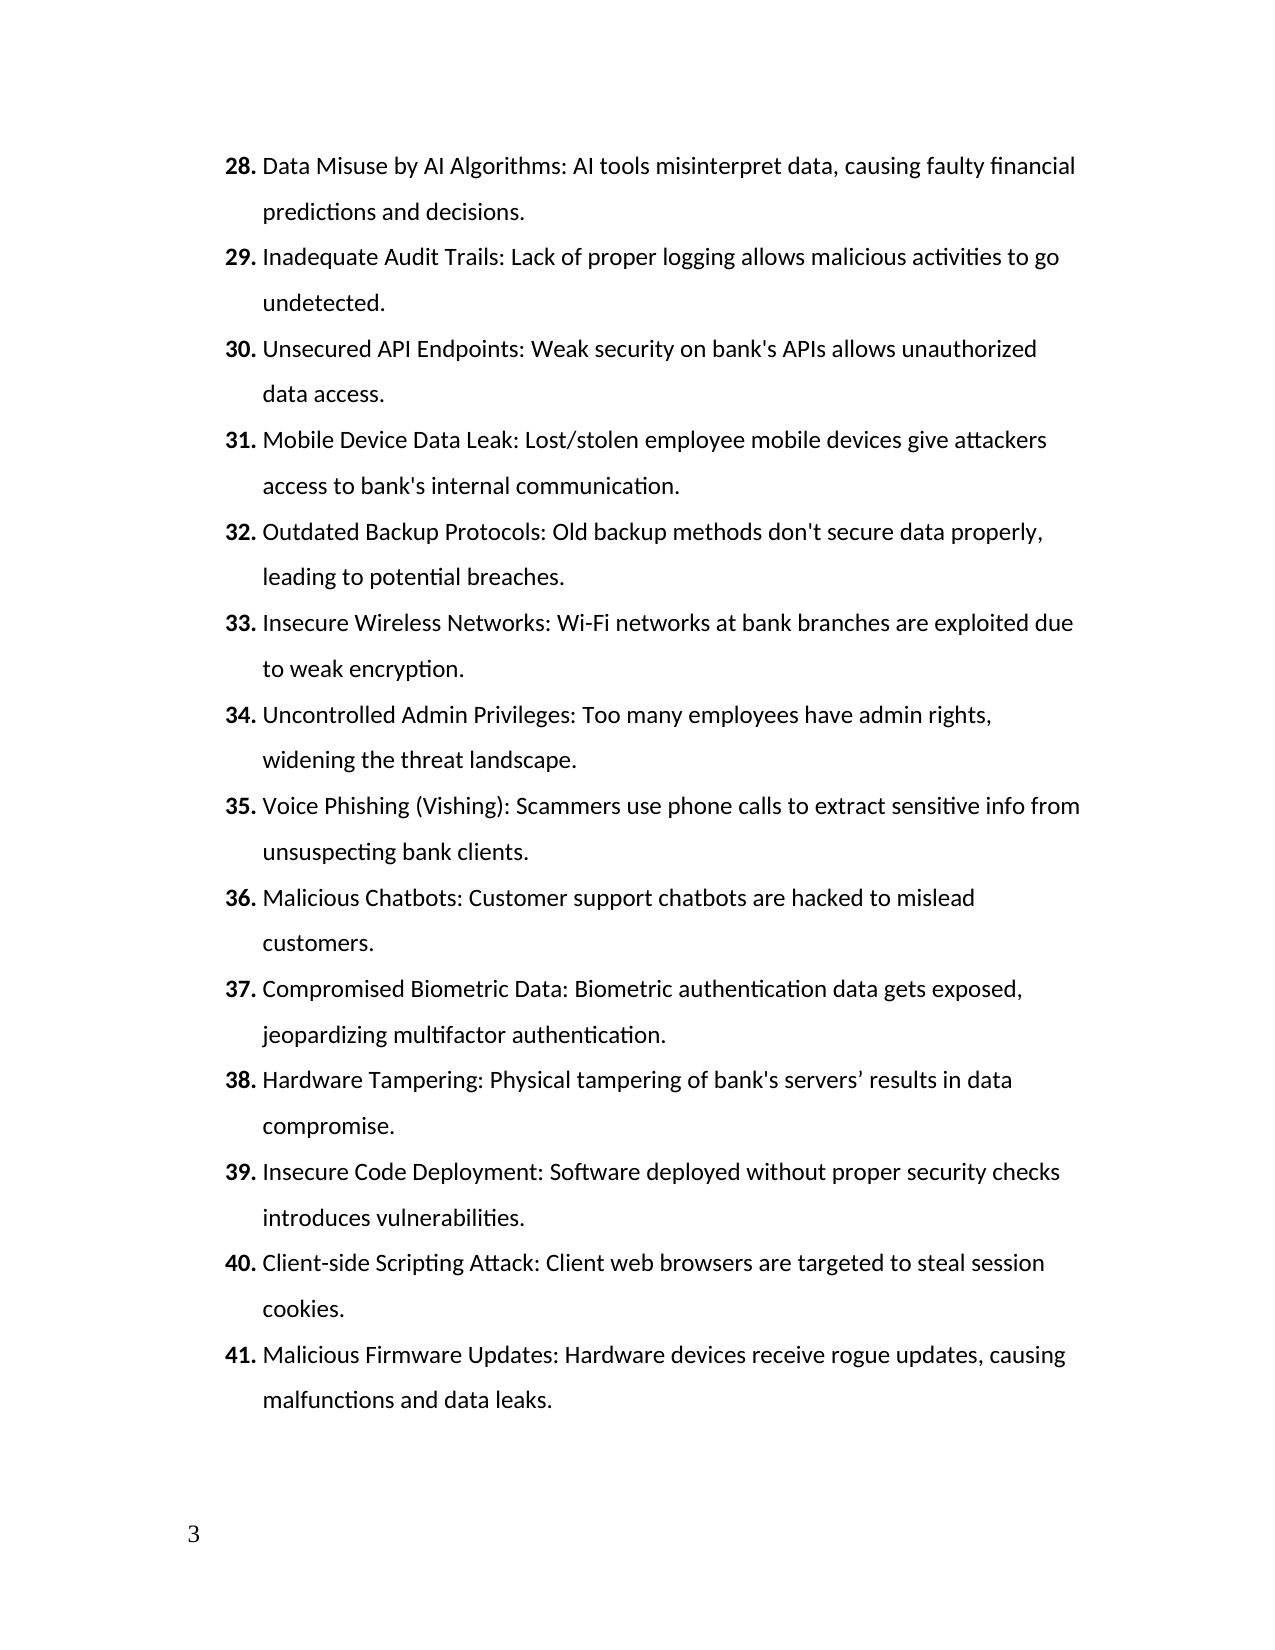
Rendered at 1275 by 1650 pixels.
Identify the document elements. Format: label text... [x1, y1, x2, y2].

list Client-side Scripting Attack: Client web browsers are targeted to steal session cookies. [225, 1247, 1087, 1324]
list Mobile Device Data Leak: Lost/stolen employee mobile devices give attackers access to bank's internal communication. [225, 424, 1087, 501]
list Hardware Tampering: Physical tampering of bank's servers’ results in data compromise. [225, 1064, 1087, 1141]
list Unsecured API Endpoints: Weak security on bank's APIs allows unauthorized data access. [225, 333, 1087, 409]
list Outdated Backup Protocols: Old backup methods don't secure data properly, leading to potential breaches. [225, 516, 1087, 592]
list Malicious Chatbots: Customer support chatbots are hacked to mislead customers. [225, 882, 1087, 958]
list Voice Phishing (Vishing): Scammers use phone calls to extract sensitive info from unsuspecting bank clients. [225, 790, 1087, 866]
list Malicious Firmware Updates: Hardware devices receive rogue updates, causing malfunctions and data leaks. [225, 1339, 1087, 1415]
list Data Misuse by AI Algorithms: AI tools misinterpret data, causing faulty financial predictions and decisions. [225, 150, 1087, 226]
list Compromised Biometric Data: Biometric authentication data gets exposed, jeopardizing multifactor authentication. [225, 973, 1087, 1049]
list Inadequate Audit Trails: Lack of proper logging allows malicious activities to go undetected. [225, 241, 1087, 318]
list Uncontrolled Admin Privileges: Too many employees have admin rights, widening the threat landscape. [225, 699, 1087, 775]
list Insecure Wireless Networks: Wi-Fi networks at bank branches are exploited due to weak encryption. [225, 607, 1087, 683]
list Insecure Code Deployment: Software deployed without proper security checks introduces vulnerabilities. [225, 1156, 1087, 1232]
